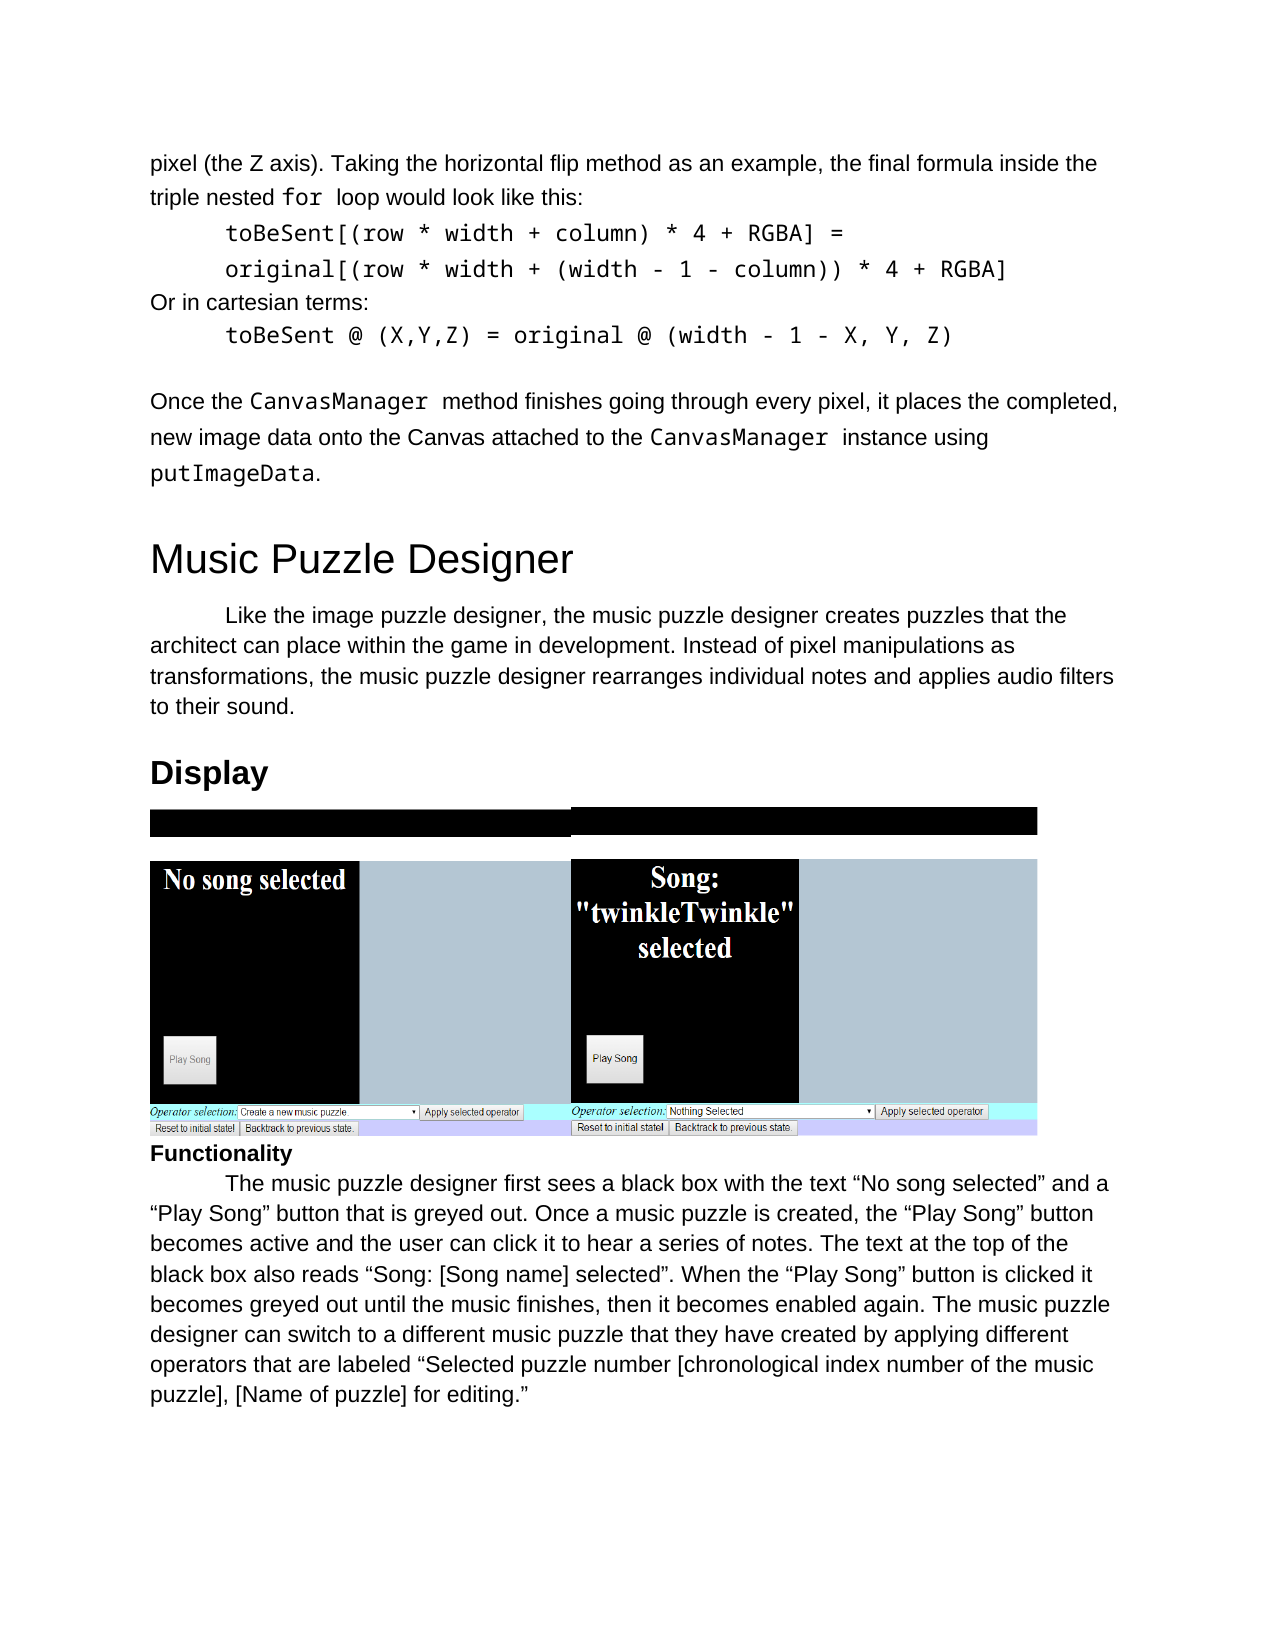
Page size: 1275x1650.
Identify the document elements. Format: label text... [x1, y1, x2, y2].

subtitle Display [150, 753, 1125, 792]
text Or in cartesian terms: [150, 289, 1125, 315]
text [150, 150, 1125, 212]
subtitle Functionality [150, 1140, 1125, 1166]
subtitle Music Puzzle Designer [150, 535, 1125, 583]
text original[(row * width + (width - 1 - column)) * 4 + RGBA] [150, 253, 1125, 284]
text Like the image puzzle designer, the music puzzle designer creates puzzles that the architect can place within the game in development. Instead of pixel manipulations as transformations, the music puzzle designer rearranges individual notes and applies audio filters to their sound. [150, 602, 1125, 719]
text Once the CanvasManager method finishes going through every pixel, it places the completed, new image data onto the Canvas attached to the CanvasManager instance using putImageData. [150, 385, 1125, 488]
text toBeSent @ (X,Y,Z) = original @ (width - 1 - X, Y, Z) [150, 319, 1125, 350]
picture [150, 797, 1038, 1136]
text The music puzzle designer first sees a black box with the text “No song selected” and a “Play Song” button that is greyed out. Once a music puzzle is created, the “Play Song” button becomes active and the user can click it to hear a series of notes. The text at the top of the black box also reads “Song: [Song name] selected”. When the “Play Song” button is clicked it becomes greyed out until the music finishes, then it becomes enabled again. The music puzzle designer can switch to a different music puzzle that they have created by applying different operators that are labeled “Selected puzzle number [chronological index number of the music puzzle], [Name of puzzle] for editing.” [150, 1170, 1125, 1408]
text toBeSent[(row * width + column) * 4 + RGBA] = [150, 217, 1125, 248]
